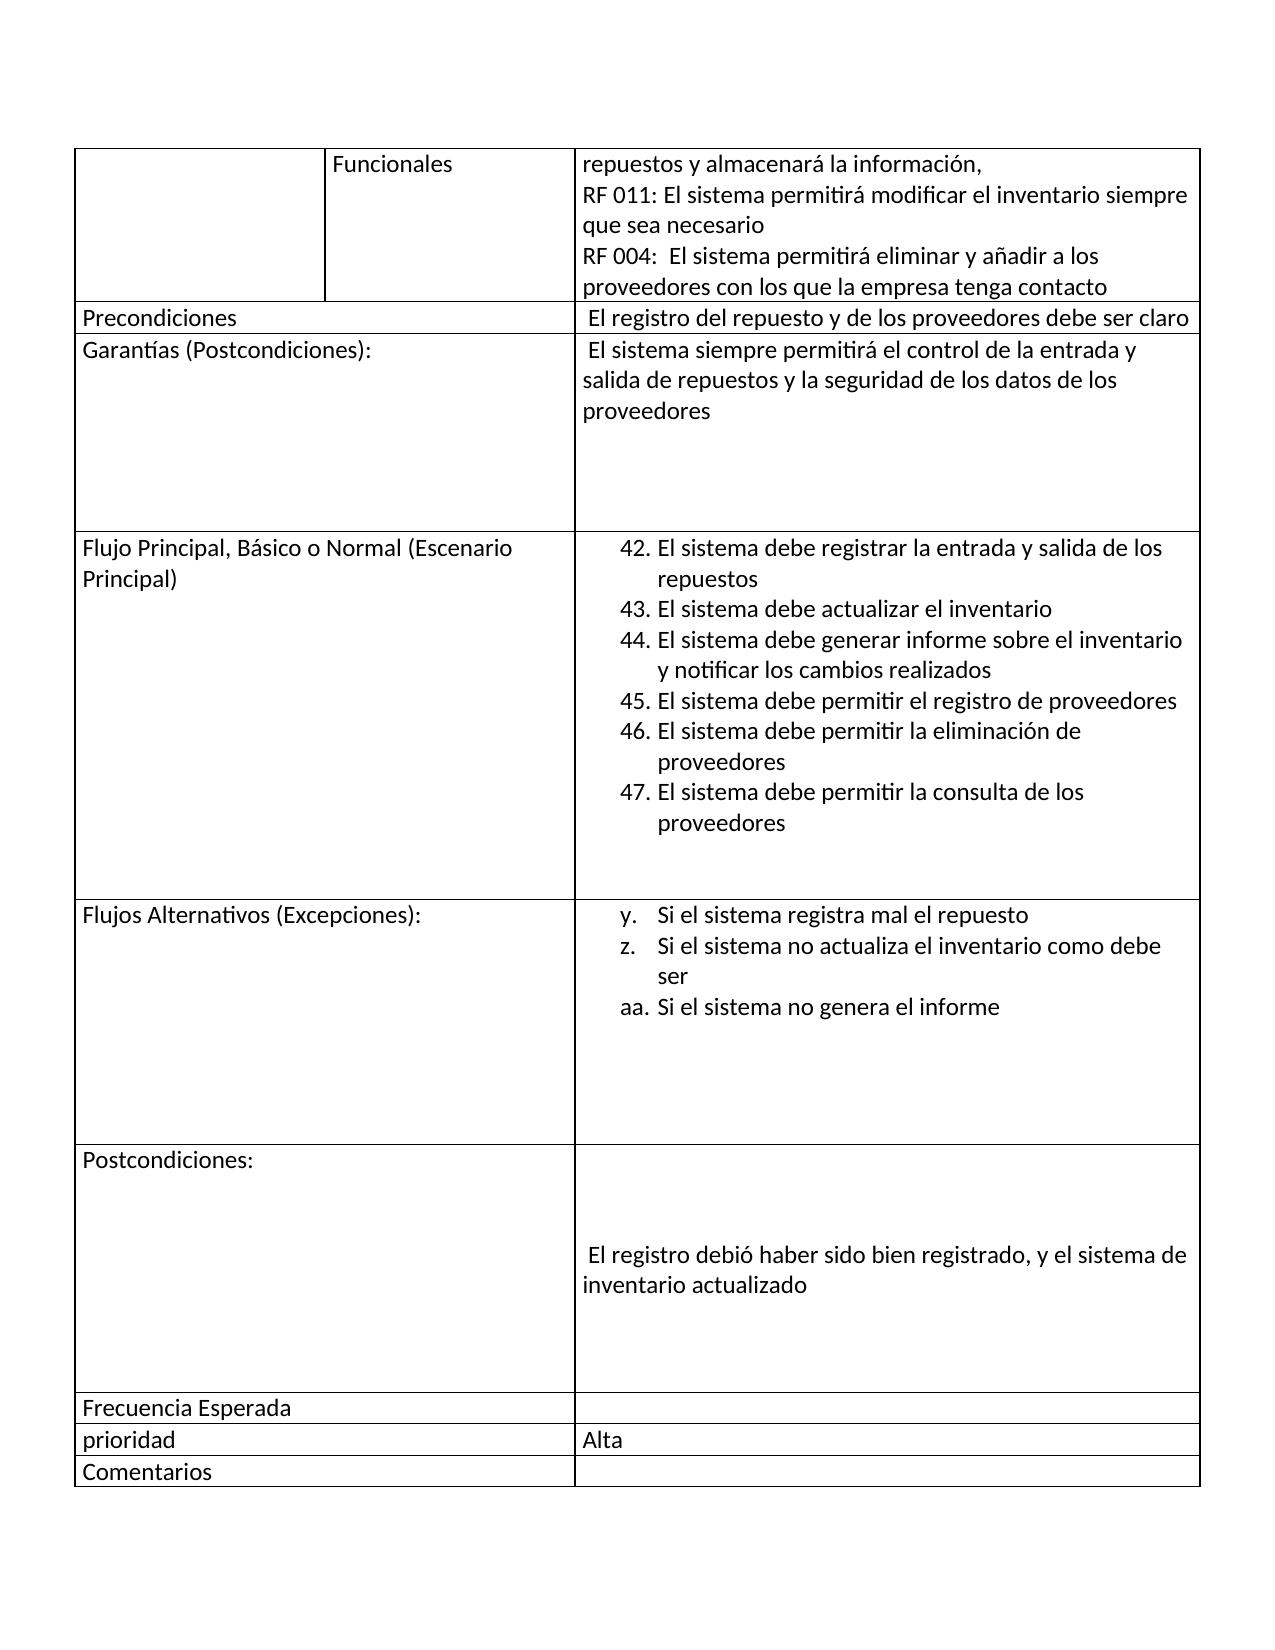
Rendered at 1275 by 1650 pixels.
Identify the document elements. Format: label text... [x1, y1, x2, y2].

table_cell El registro del repuesto y de los proveedores debe ser claro [576, 302, 1199, 333]
table_cell Frecuencia Esperada [76, 1393, 574, 1423]
table_cell [576, 1456, 1199, 1486]
table_cell Alta [576, 1424, 1199, 1455]
table_cell Flujo Principal, Básico o Normal (Escenario Principal) [76, 532, 574, 898]
table_cell El sistema debe registrar la entrada y salida de los repuestos El sistema debe actualizar el inventario El sistema debe generar informe sobre el inventario y notificar los cambios realizados El sistema debe permitir el registro de proveedores El sistema debe permitir la eliminación de proveedores El sistema debe permitir la consulta de los proveedores [576, 532, 1199, 898]
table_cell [326, 149, 574, 301]
table_cell Postcondiciones: [76, 1145, 574, 1392]
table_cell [576, 149, 1199, 301]
table_cell Si el sistema registra mal el repuesto Si el sistema no actualiza el inventario como debe ser Si el sistema no genera el informe [576, 900, 1199, 1144]
table_cell Precondiciones [76, 302, 574, 333]
table_cell Garantías (Postcondiciones): [76, 334, 574, 531]
table_cell Flujos Alternativos (Excepciones): [76, 900, 574, 1144]
table_cell prioridad [76, 1424, 574, 1455]
table_cell [576, 1393, 1199, 1423]
table_cell El sistema siempre permitirá el control de la entrada y salida de repuestos y la seguridad de los datos de los proveedores [576, 334, 1199, 531]
table_cell El registro debió haber sido bien registrado, y el sistema de inventario actualizado [576, 1145, 1199, 1392]
table_cell Comentarios [76, 1456, 574, 1486]
